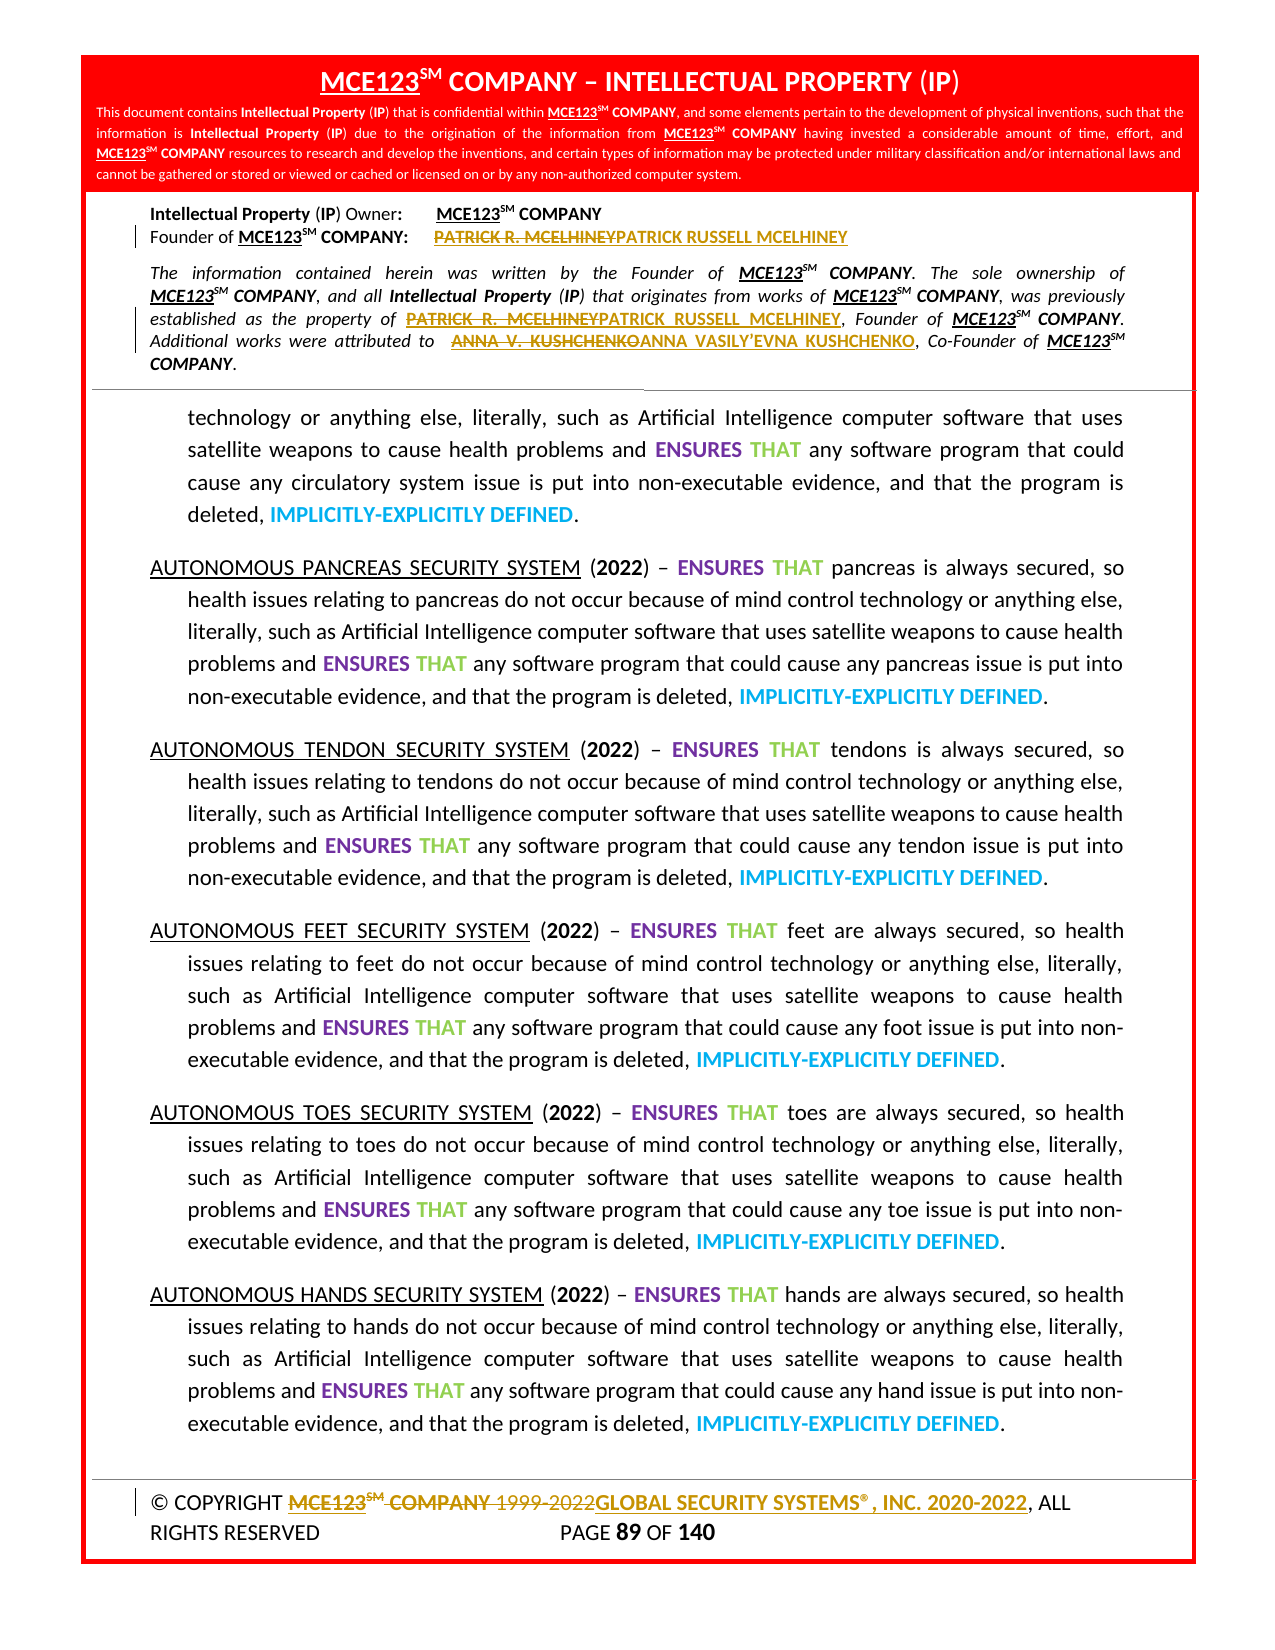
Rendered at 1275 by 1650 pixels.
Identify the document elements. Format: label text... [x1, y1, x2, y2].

text AUTONOMOUS FEET SECURITY SYSTEM (2022) – ENSURES THAT feet are always secured, so health issues relating to feet do not occur because of mind control technology or anything else, literally, such as Artificial Intelligence computer software that uses satellite weapons to cause health problems and ENSURES THAT any software program that could cause any foot issue is put into non-executable evidence, and that the program is deleted, IMPLICITLY-EXPLICITLY DEFINED. [150, 917, 1125, 1073]
text AUTONOMOUS PANCREAS SECURITY SYSTEM (2022) – ENSURES THAT pancreas is always secured, so health issues relating to pancreas do not occur because of mind control technology or anything else, literally, such as Artificial Intelligence computer software that uses satellite weapons to cause health problems and ENSURES THAT any software program that could cause any pancreas issue is put into non-executable evidence, and that the program is deleted, IMPLICITLY-EXPLICITLY DEFINED. [150, 553, 1125, 710]
text AUTONOMOUS TOES SECURITY SYSTEM (2022) – ENSURES THAT toes are always secured, so health issues relating to toes do not occur because of mind control technology or anything else, literally, such as Artificial Intelligence computer software that uses satellite weapons to cause health problems and ENSURES THAT any software program that could cause any toe issue is put into non-executable evidence, and that the program is deleted, IMPLICITLY-EXPLICITLY DEFINED. [150, 1098, 1125, 1255]
text AUTONOMOUS TENDON SECURITY SYSTEM (2022) – ENSURES THAT tendons is always secured, so health issues relating to tendons do not occur because of mind control technology or anything else, literally, such as Artificial Intelligence computer software that uses satellite weapons to cause health problems and ENSURES THAT any software program that could cause any tendon issue is put into non-executable evidence, and that the program is deleted, IMPLICITLY-EXPLICITLY DEFINED. [150, 735, 1125, 892]
text AUTONOMOUS HANDS SECURITY SYSTEM (2022) – ENSURES THAT hands are always secured, so health issues relating to hands do not occur because of mind control technology or anything else, literally, such as Artificial Intelligence computer software that uses satellite weapons to cause health problems and ENSURES THAT any software program that could cause any hand issue is put into non-executable evidence, and that the program is deleted, IMPLICITLY-EXPLICITLY DEFINED. [150, 1280, 1125, 1437]
